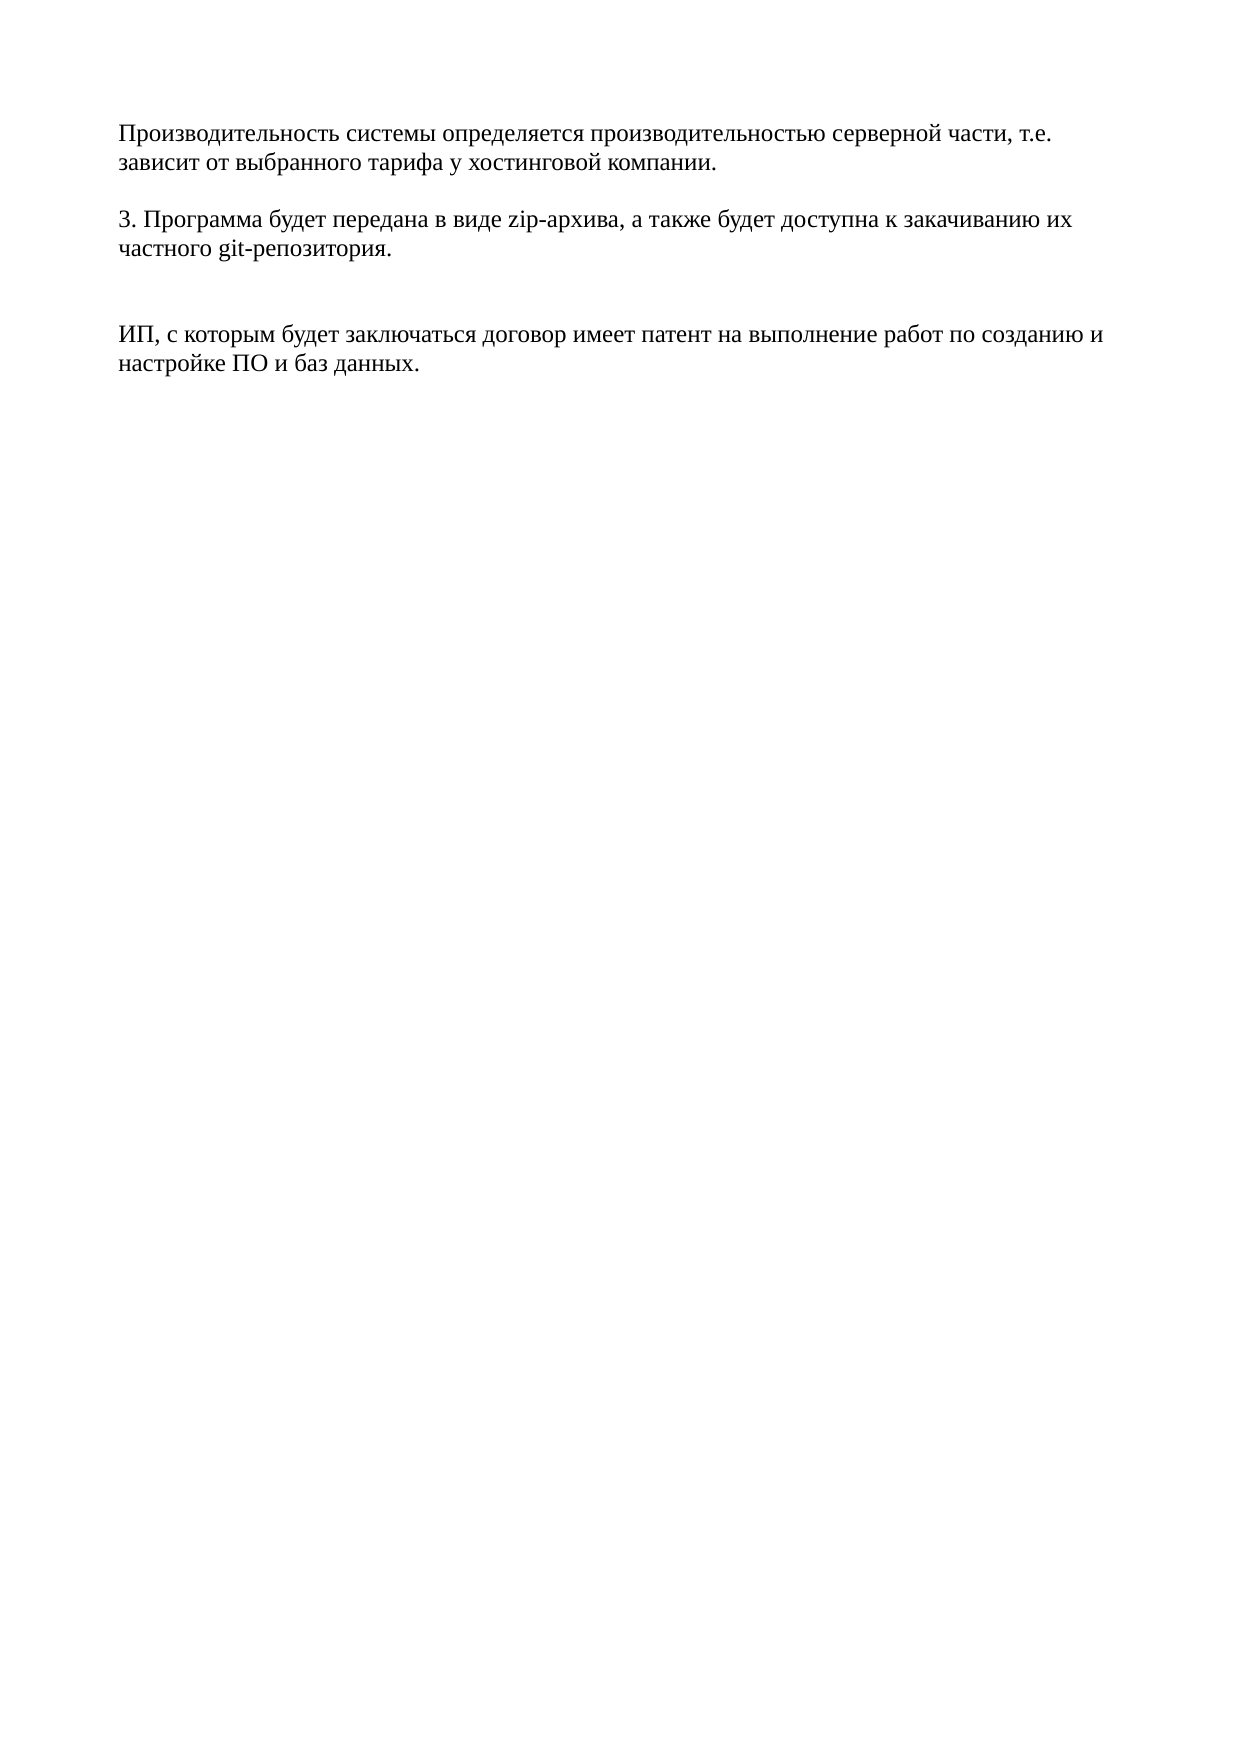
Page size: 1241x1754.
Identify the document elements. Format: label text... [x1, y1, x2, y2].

text Производительность системы определяется производительностью серверной части, т.е. зависит от выбранного тарифа у хостинговой компании. [118, 118, 1122, 176]
text ИП, с которым будет заключаться договор имеет патент на выполнение работ по созданию и настройке ПО и баз данных. [118, 319, 1122, 377]
text 3. Программа будет передана в виде zip-архива, а также будет доступна к закачиванию их частного git-репозитория. [118, 204, 1122, 262]
